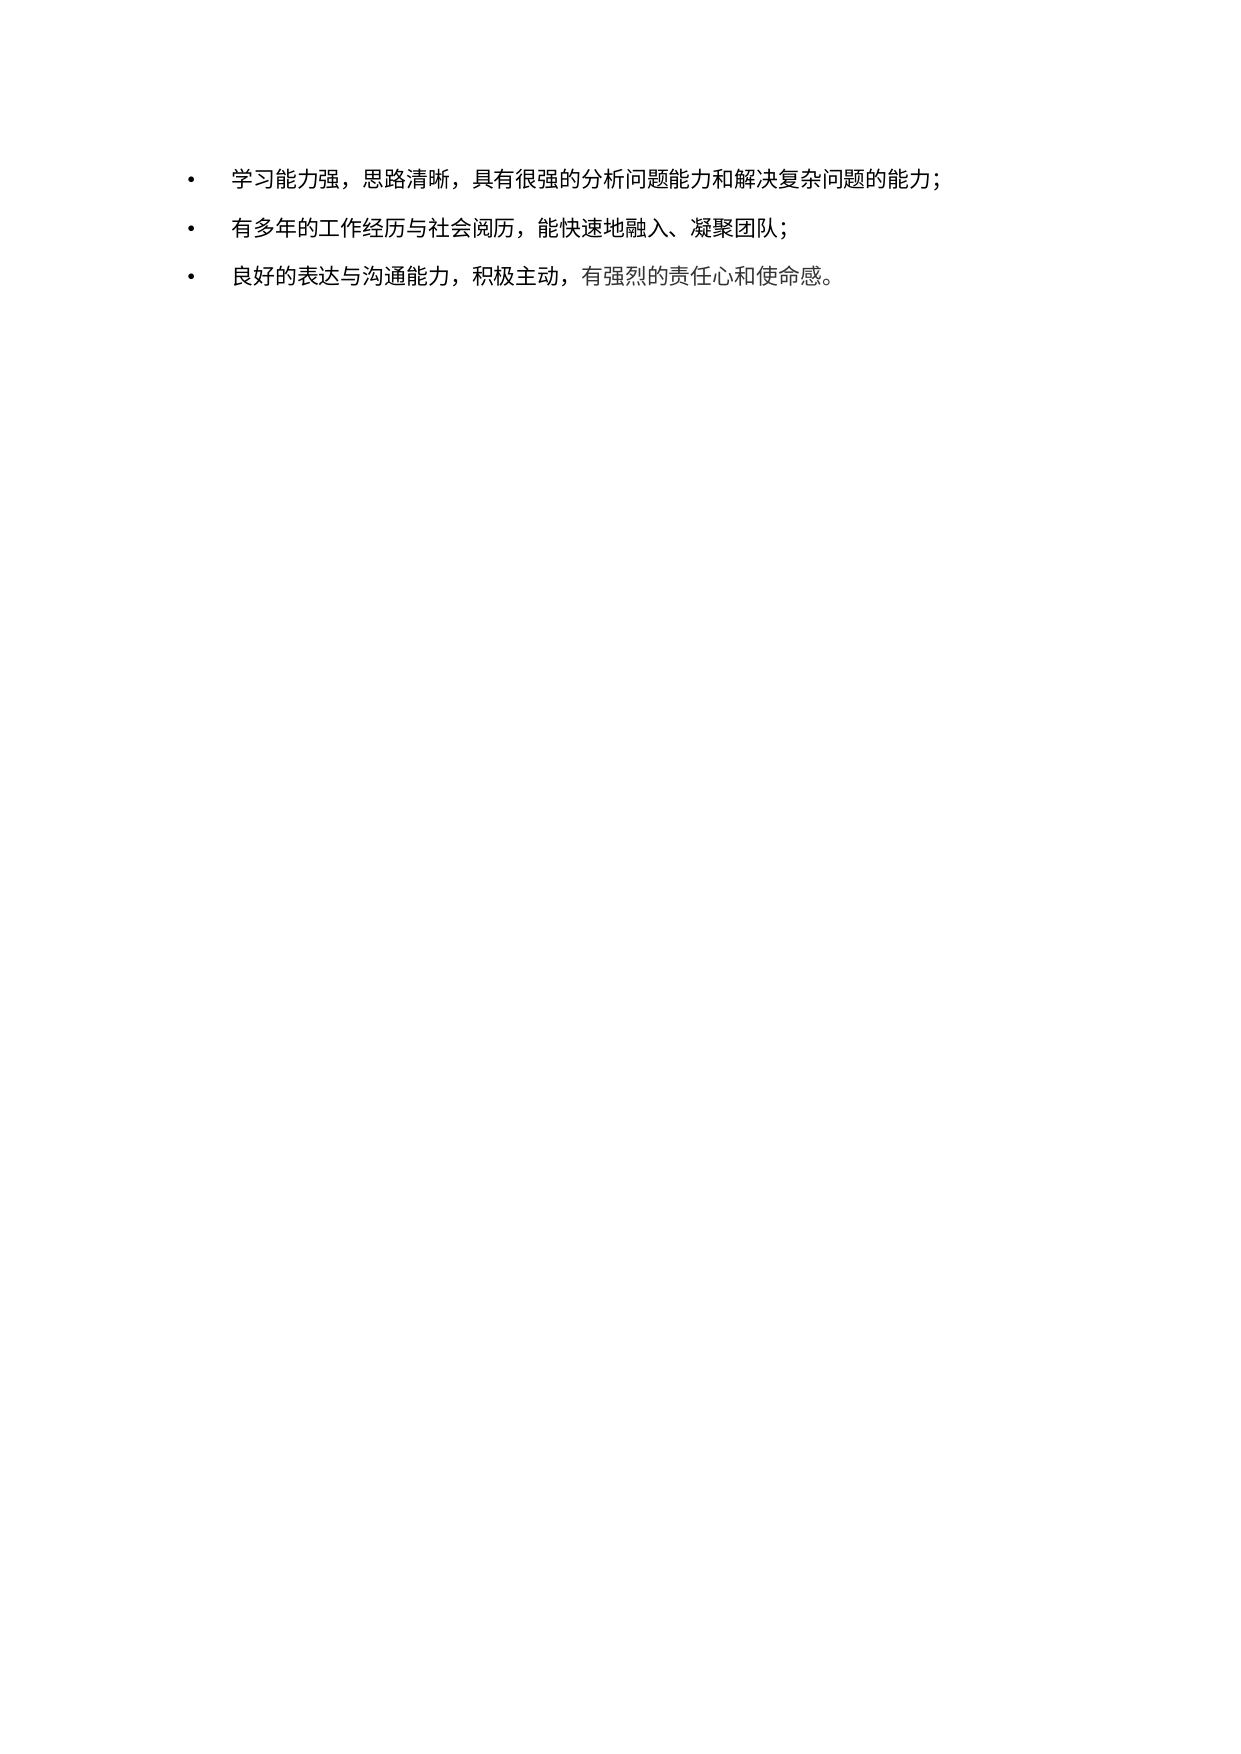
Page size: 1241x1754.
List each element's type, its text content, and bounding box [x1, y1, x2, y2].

list 有多年的工作经历与社会阅历，能快速地融入、凝聚团队； [187, 210, 1053, 243]
list 良好的表达与沟通能力，积极主动，有强烈的责任心和使命感。 [187, 259, 1053, 291]
list 学习能力强，思路清晰，具有很强的分析问题能力和解决复杂问题的能力； [187, 162, 1053, 194]
